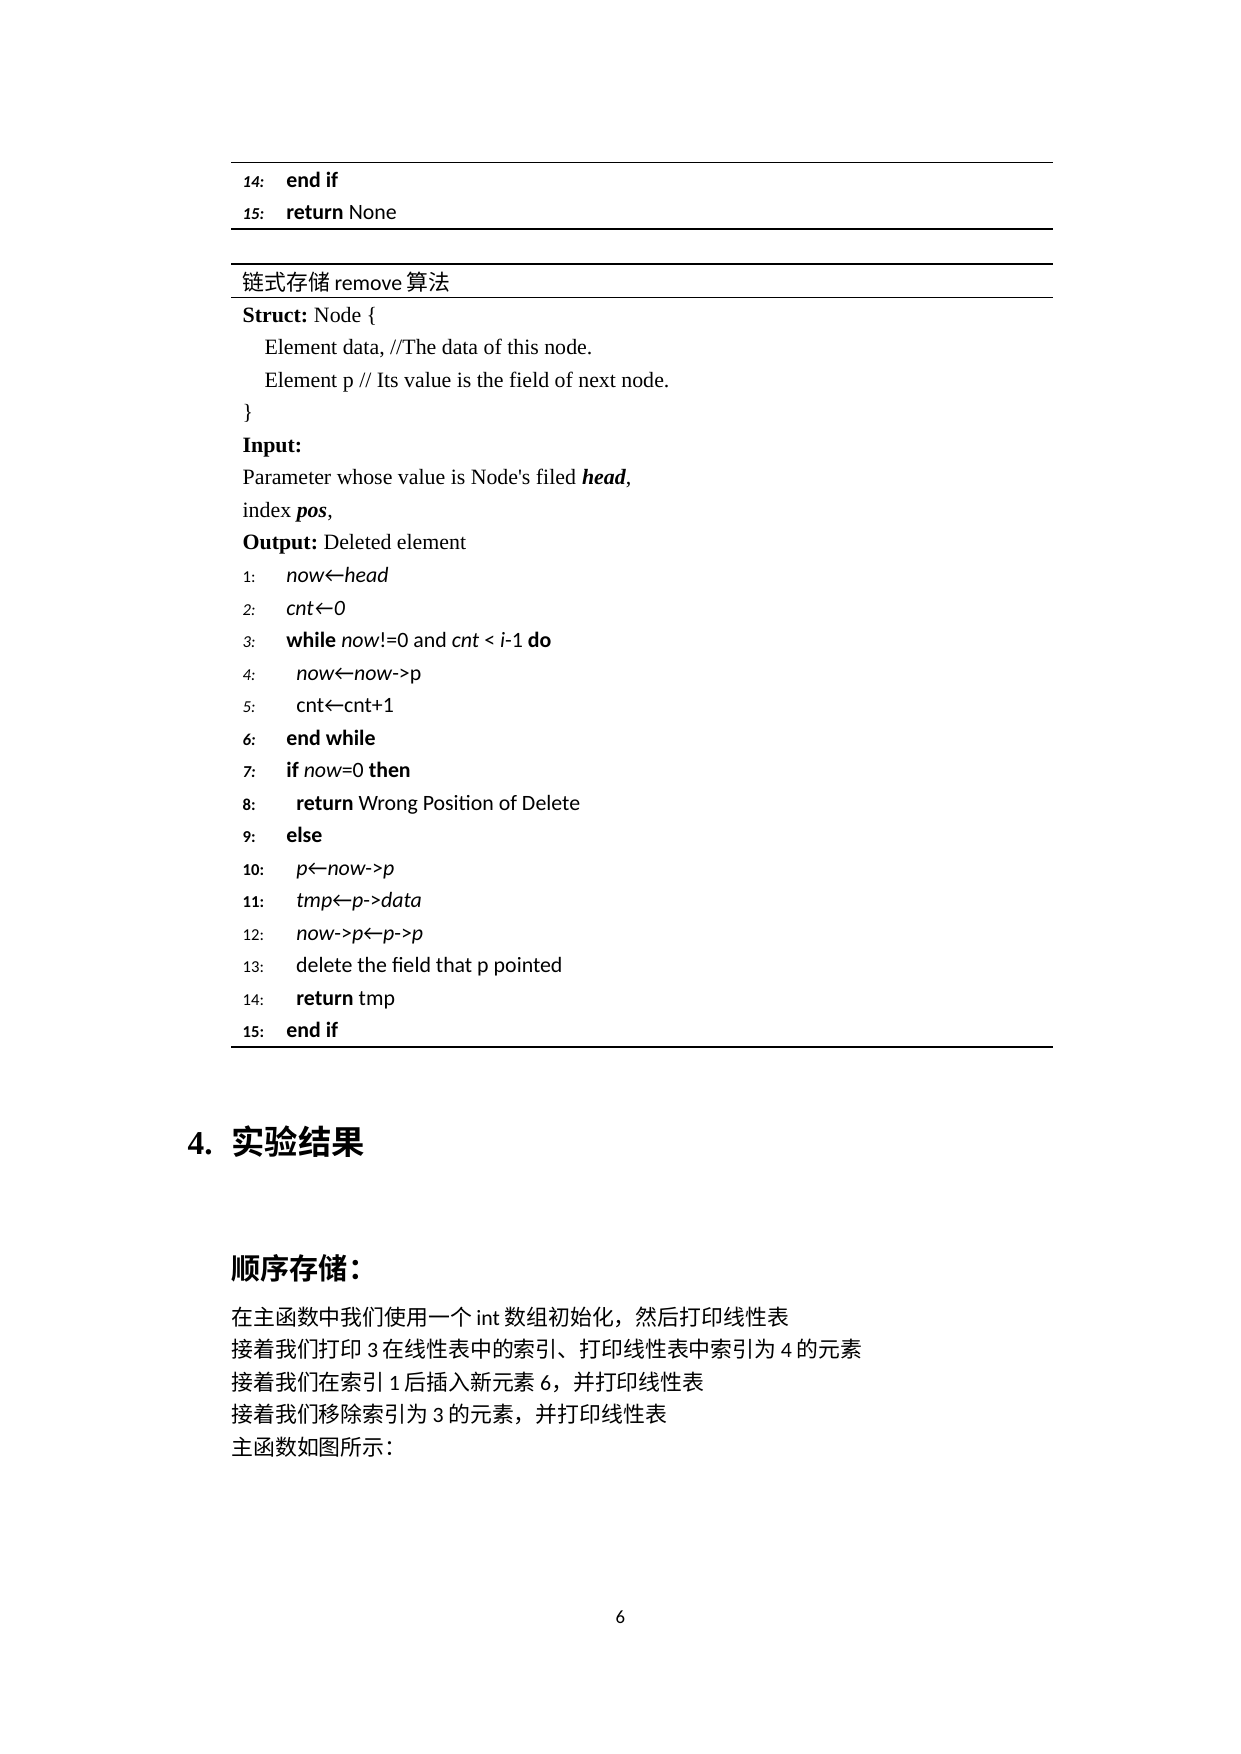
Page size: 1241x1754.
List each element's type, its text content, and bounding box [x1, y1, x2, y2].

subtitle 实验结果 [187, 1107, 1053, 1172]
table_cell Struct: Node { Element data, //The data of this node. Element p // Its value is the field of next node. } Input: Parameter whose value is Node's filed head, index pos, Output: Deleted element now←head cnt←0 while now!=0 and cnt < i-1 do now←now->p cnt←cnt+1 end while if now=0 then return Wrong Position of Delete else p←now->p tmp←p->data now->p←p->p delete the field that p pointed return tmp end if [231, 298, 1053, 1046]
text 顺序存储： [231, 1234, 1053, 1299]
table_header 链式存储remove算法 [231, 265, 1053, 297]
text 在主函数中我们使用一个int数组初始化，然后打印线性表 [231, 1299, 1053, 1332]
text 接着我们打印3在线性表中的索引、打印线性表中索引为4的元素 [231, 1332, 1053, 1364]
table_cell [231, 163, 1053, 228]
text 接着我们移除索引为3的元素，并打印线性表 [231, 1397, 1053, 1429]
text 接着我们在索引1后插入新元素6，并打印线性表 [231, 1364, 1053, 1397]
text 主函数如图所示： [231, 1429, 1053, 1462]
